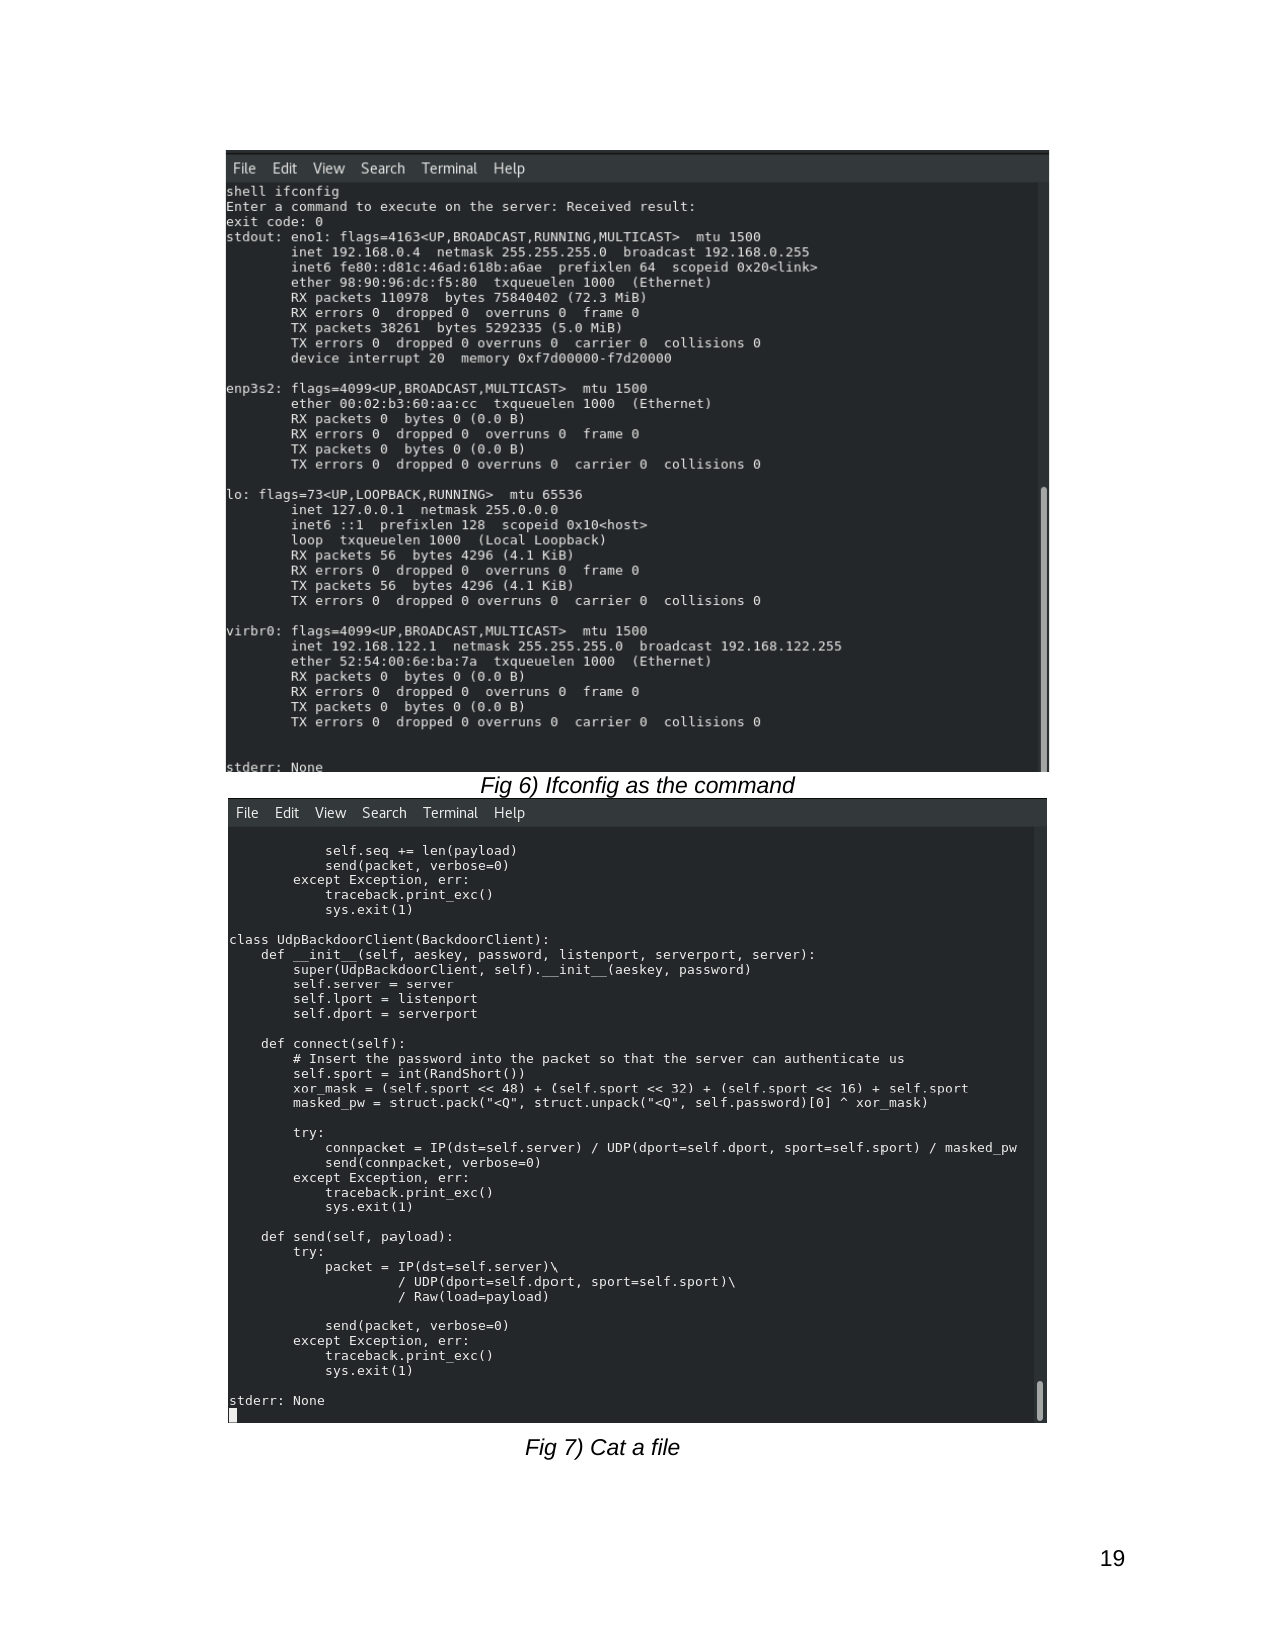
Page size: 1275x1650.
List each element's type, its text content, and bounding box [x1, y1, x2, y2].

picture [225, 150, 1050, 772]
picture [228, 798, 1047, 1423]
text Fig 7) Cat a file [150, 1434, 1125, 1461]
text Fig 6) Ifconfig as the command [150, 772, 1125, 798]
